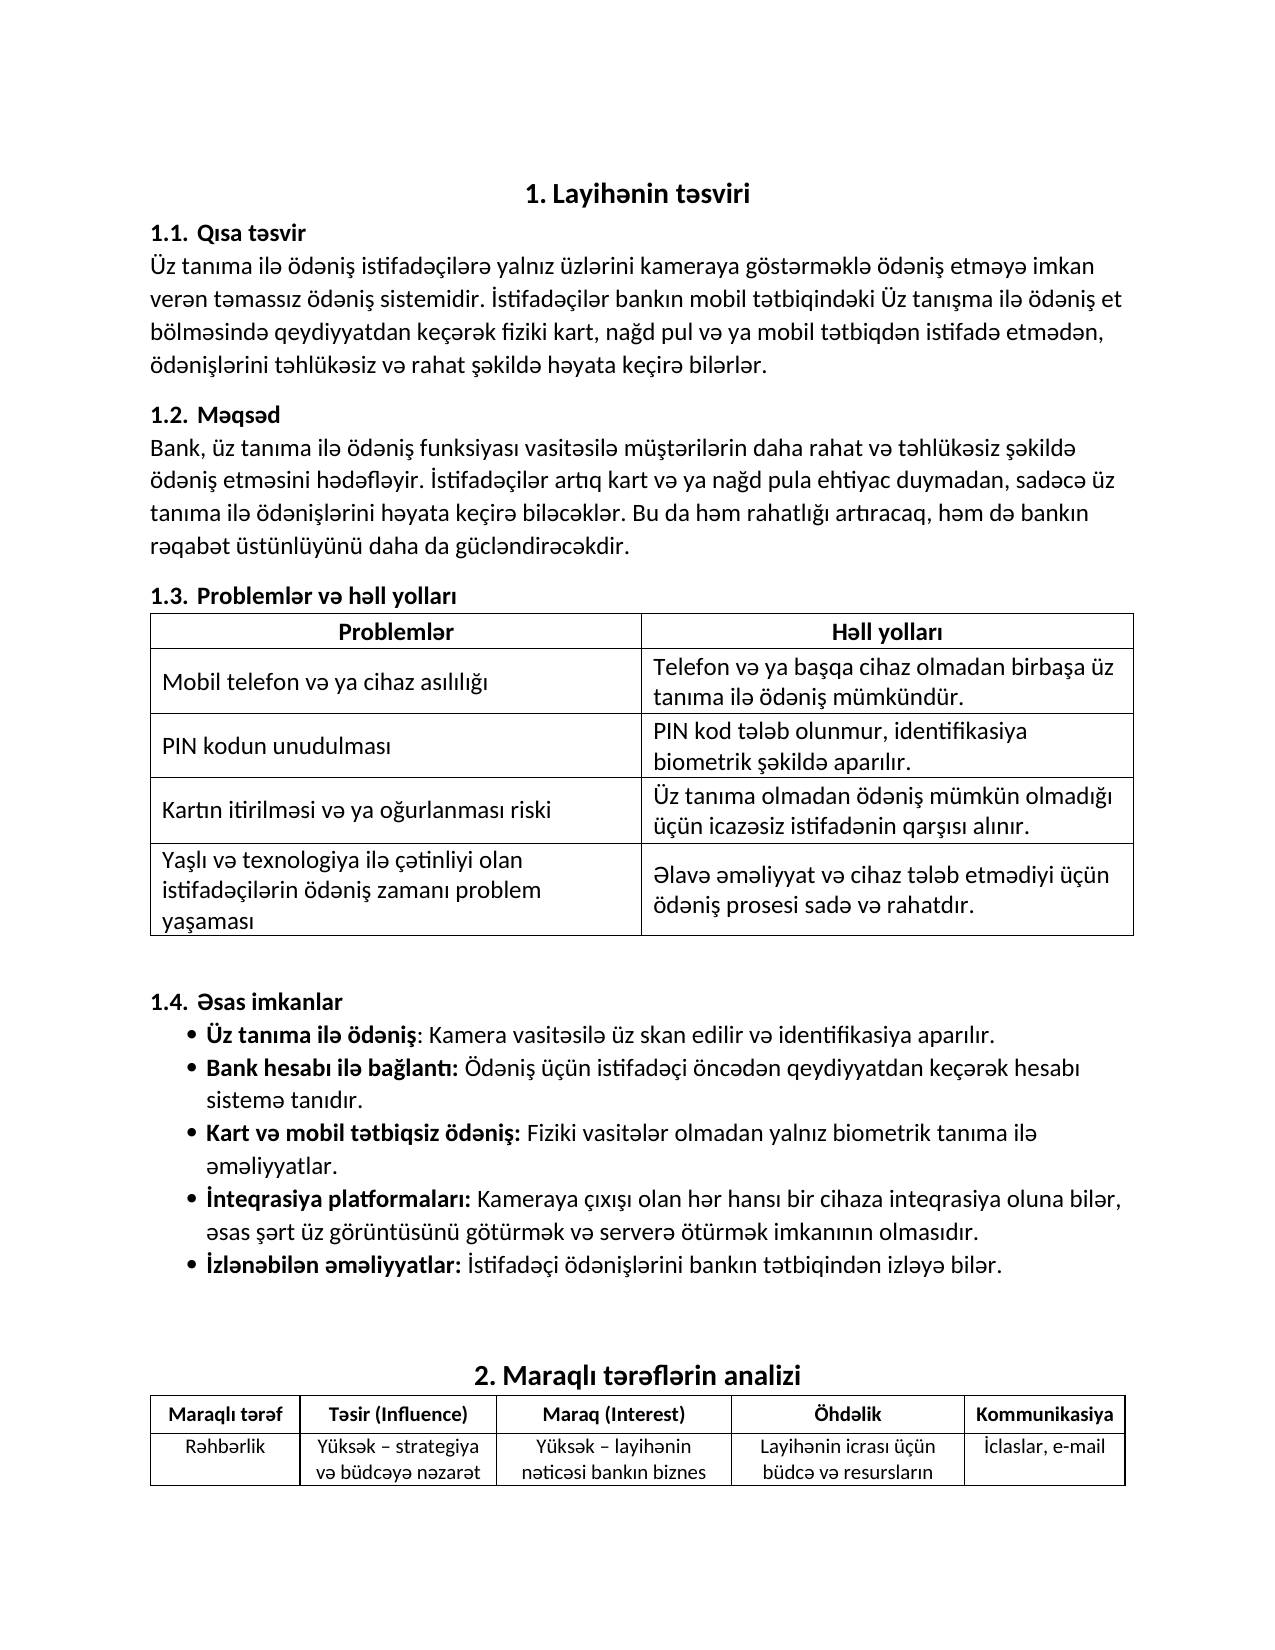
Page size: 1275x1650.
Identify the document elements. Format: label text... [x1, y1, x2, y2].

table_header Həll yolları [642, 614, 1133, 648]
table_cell İclaslar, e-mail [965, 1434, 1124, 1484]
table_cell Telefon və ya başqa cihaz olmadan birbaşa üz tanıma ilə ödəniş mümkündür. [642, 649, 1133, 713]
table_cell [732, 1434, 964, 1484]
text Bank, üz tanıma ilə ödəniş funksiyası vasitəsilə müştərilərin daha rahat və təhlükəsiz şəkildə ödəniş etməsini hədəfləyir. İstifadəçilər artıq kart və ya nağd pula ehtiyac duymadan, sadəcə üz tanıma ilə ödənişlərini həyata keçirə biləcəklər. Bu da həm rahatlığı artıracaq, həm də bankın rəqabət üstünlüyünü daha da gücləndirəcəkdir. [150, 432, 1125, 561]
table_cell Kartın itirilməsi və ya oğurlanması riski [151, 778, 641, 843]
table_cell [301, 1434, 496, 1484]
subtitle Layihənin təsviri [150, 175, 1125, 211]
table_cell PIN kod tələb olunmur, identifikasiya biometrik şəkildə aparılır. [642, 714, 1133, 777]
list İzlənəbilən əməliyyatlar: İstifadəçi ödənişlərini bankın tətbiqindən izləyə bilər. [187, 1249, 1125, 1280]
table_header Kommunikasiya [965, 1396, 1124, 1433]
subtitle Qısa təsvir [150, 218, 1125, 248]
text Üz tanıma ilə ödəniş istifadəçilərə yalnız üzlərini kameraya göstərməklə ödəniş etməyə imkan verən təmassız ödəniş sistemidir. İstifadəçilər bankın mobil tətbiqindəki Üz tanışma ilə ödəniş et bölməsində qeydiyyatdan keçərək fiziki kart, nağd pul və ya mobil tətbiqdən istifadə etmədən, ödənişlərini təhlükəsiz və rahat şəkildə həyata keçirə bilərlər. [150, 251, 1125, 380]
list Üz tanıma ilə ödəniş: Kamera vasitəsilə üz skan edilir və identifikasiya aparılır. [187, 1019, 1125, 1049]
list İnteqrasiya platformaları: Kameraya çıxışı olan hər hansı bir cihaza inteqrasiya oluna bilər, əsas şərt üz görüntüsünü götürmək və serverə ötürmək imkanının olmasıdır. [187, 1183, 1125, 1247]
table_header Təsir (Influence) [301, 1396, 496, 1433]
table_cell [497, 1434, 731, 1484]
subtitle Problemlər və həll yolları [150, 580, 1125, 611]
table_cell Üz tanıma olmadan ödəniş mümkün olmadığı üçün icazəsiz istifadənin qarşısı alınır. [642, 778, 1133, 843]
table_cell Əlavə əməliyyat və cihaz tələb etmədiyi üçün ödəniş prosesi sadə və rahatdır. [642, 844, 1133, 935]
list Kart və mobil tətbiqsiz ödəniş: Fiziki vasitələr olmadan yalnız biometrik tanıma ilə əməliyyatlar. [187, 1118, 1125, 1181]
table_header Maraqlı tərəf [151, 1396, 299, 1433]
table_header Problemlər [151, 614, 641, 648]
subtitle Əsas imkanlar [150, 986, 1125, 1016]
table_cell PIN kodun unudulması [151, 714, 641, 777]
table_header Öhdəlik [732, 1396, 964, 1433]
subtitle Məqsəd [150, 399, 1125, 429]
table_cell Yaşlı və texnologiya ilə çətinliyi olan istifadəçilərin ödəniş zamanı problem yaşaması [151, 844, 641, 935]
subtitle Maraqlı tərəflərin analizi [150, 1357, 1125, 1392]
table_header Maraq (Interest) [497, 1396, 731, 1433]
table_cell Mobil telefon və ya cihaz asılılığı [151, 649, 641, 713]
table_cell Rəhbərlik [151, 1434, 299, 1484]
list Bank hesabı ilə bağlantı: Ödəniş üçün istifadəçi öncədən qeydiyyatdan keçərək hesabı sistemə tanıdır. [187, 1052, 1125, 1115]
